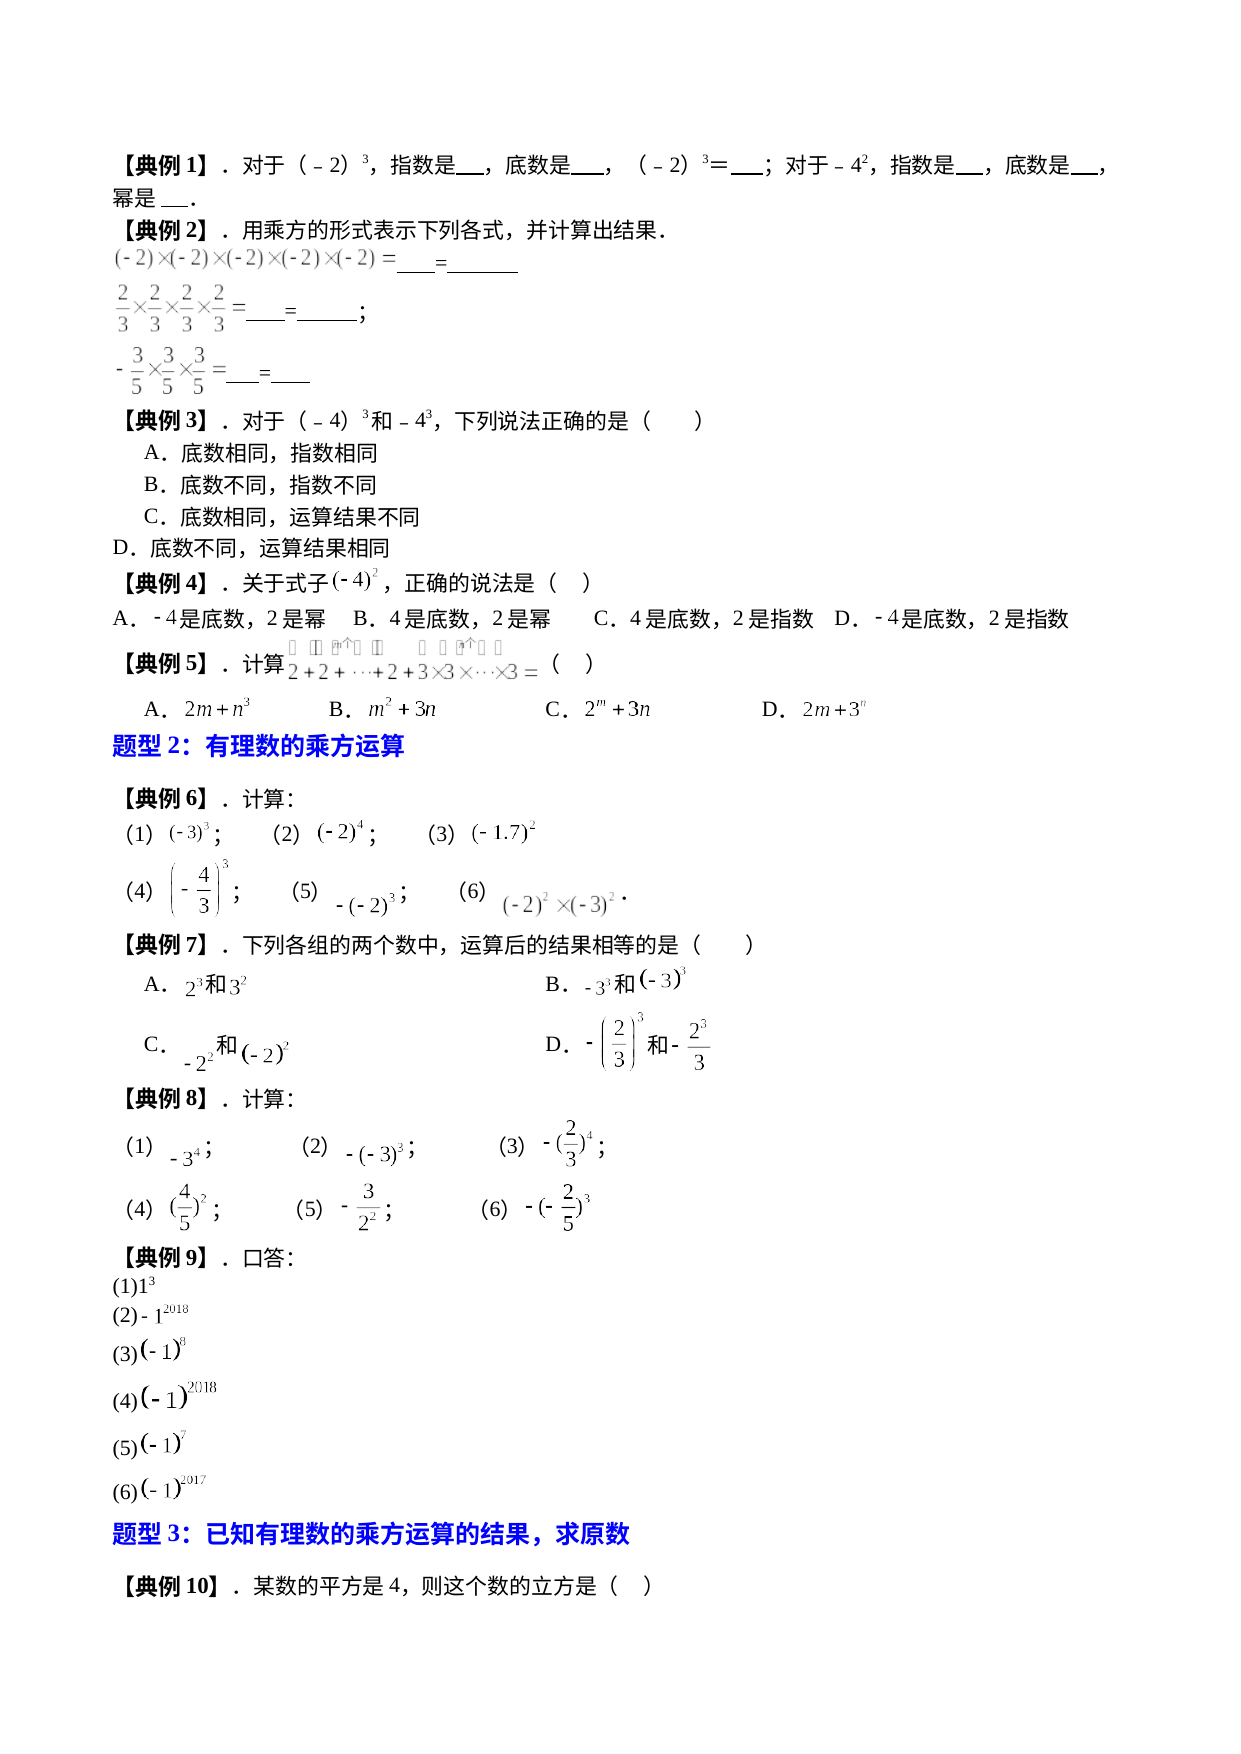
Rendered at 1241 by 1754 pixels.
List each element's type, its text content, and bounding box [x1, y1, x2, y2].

text 【典例4】．关于式子，正确的说法是（ ） [112, 563, 1128, 602]
text 题型2：有理数的乘方运算 [112, 727, 1128, 763]
text B．底数不同，指数不同 [143, 468, 1128, 499]
text (5) [112, 1424, 1128, 1469]
text 题型3：已知有理数的乘方运算的结果，求原数 [112, 1514, 1128, 1550]
text (3) [112, 1331, 1128, 1376]
text 【典例5】．计算（ ） [112, 633, 1128, 691]
text (4) [112, 1376, 1128, 1424]
text A．和 B．和 [143, 960, 1128, 1006]
text C．和 D．和 [143, 1006, 1128, 1081]
text 【典例10】．某数的平方是4，则这个数的立方是（ ） [112, 1568, 1128, 1602]
text 【典例7】．下列各组的两个数中，运算后的结果相等的是（ ） [112, 927, 1128, 960]
text = ； [112, 279, 1128, 342]
text （4）； （5）； （6）． [112, 854, 1128, 927]
text （1）； （2）； （3） [112, 814, 1128, 854]
text A． B． C． D． [143, 691, 1128, 727]
text D．底数不同，运算结果相同 [112, 531, 1128, 563]
text (2) [112, 1299, 1128, 1331]
text 【典例2】．用乘方的形式表示下列各式，并计算出结果． [112, 213, 1128, 246]
text A．是底数，2是幂 B．4是底数，2是幂 C．4是底数，2是指数 D．是底数，2是指数 [112, 602, 1128, 633]
text (6) [112, 1469, 1128, 1514]
text A．底数相同，指数相同 [143, 436, 1128, 468]
text 【典例3】．对于（﹣4）3和﹣43，下列说法正确的是（ ） [112, 403, 1128, 436]
text (1)13 [112, 1273, 1128, 1299]
text （1）； （2）； （3）； [112, 1114, 1128, 1177]
text 【典例6】．计算： [112, 781, 1128, 814]
text C．底数相同，运算结果不同 [143, 499, 1128, 531]
text = [112, 342, 1128, 403]
text 【典例8】．计算： [112, 1081, 1128, 1114]
text 【典例9】．口答： [112, 1240, 1128, 1273]
text = [112, 246, 1128, 279]
text 【典例1】．对于（﹣2）3，指数是 ，底数是 ，（﹣2）3＝ ；对于﹣42，指数是 ，底数是 ，幂是 ． [112, 148, 1128, 213]
text （4）； （5）； （6） [112, 1177, 1128, 1240]
